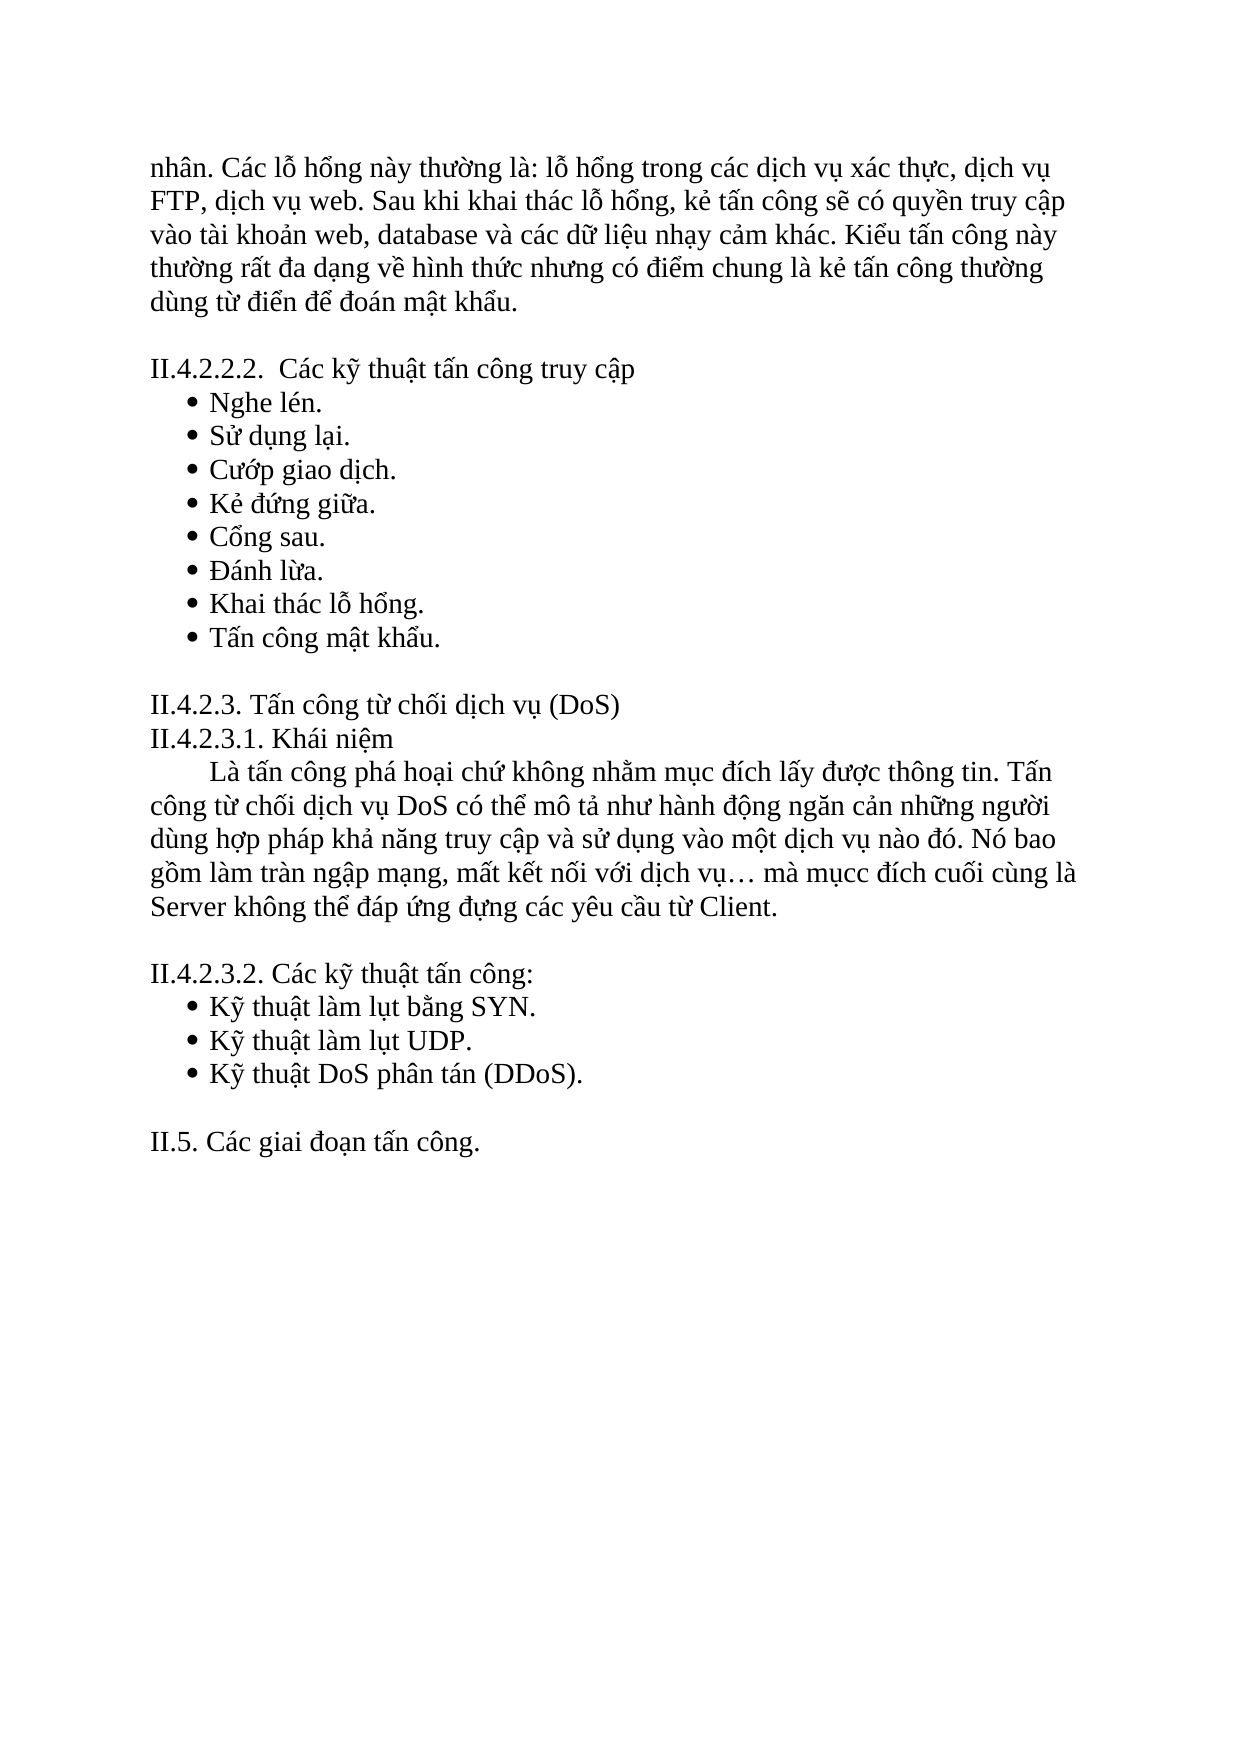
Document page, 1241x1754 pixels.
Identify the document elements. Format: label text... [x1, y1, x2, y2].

list Sử dụng lại. [187, 418, 1096, 452]
list Kỹ thuật làm lụt UDP. [187, 1023, 1096, 1057]
text II.4.2.3.1. Khái niệm [150, 721, 1096, 754]
text II.4.2.3.2. Các kỹ thuật tấn công: [150, 956, 1096, 989]
text II.4.2.3. Tấn công từ chối dịch vụ (DoS) [150, 687, 1096, 721]
list Đánh lừa. [187, 553, 1096, 587]
list Khai thác lỗ hổng. [187, 587, 1096, 620]
list Tấn công mật khẩu. [187, 620, 1096, 654]
list Kỹ thuật DoS phân tán (DDoS). [187, 1057, 1096, 1090]
text Là tấn công phá hoại chứ không nhằm mục đích lấy được thông tin. Tấn công từ chối dịch vụ DoS có thể mô tả như hành động ngăn cản những người dùng hợp pháp khả năng truy cập và sử dụng vào một dịch vụ nào đó. Nó bao gồm làm tràn ngập mạng, mất kết nối với dịch vụ… mà mụcc đích cuối cùng là Server không thể đáp ứng đựng các yêu cầu từ Client. [150, 754, 1096, 922]
list Kỹ thuật làm lụt bằng SYN. [187, 989, 1096, 1023]
text II.4.2.2.2. Các kỹ thuật tấn công truy cập [150, 351, 1096, 385]
list Cướp giao dịch. [187, 452, 1096, 486]
list Kẻ đứng giữa. [187, 486, 1096, 519]
list Cổng sau. [187, 519, 1096, 553]
text II.5. Các giai đoạn tấn công. [150, 1124, 1096, 1157]
list Nghe lén. [187, 385, 1096, 418]
